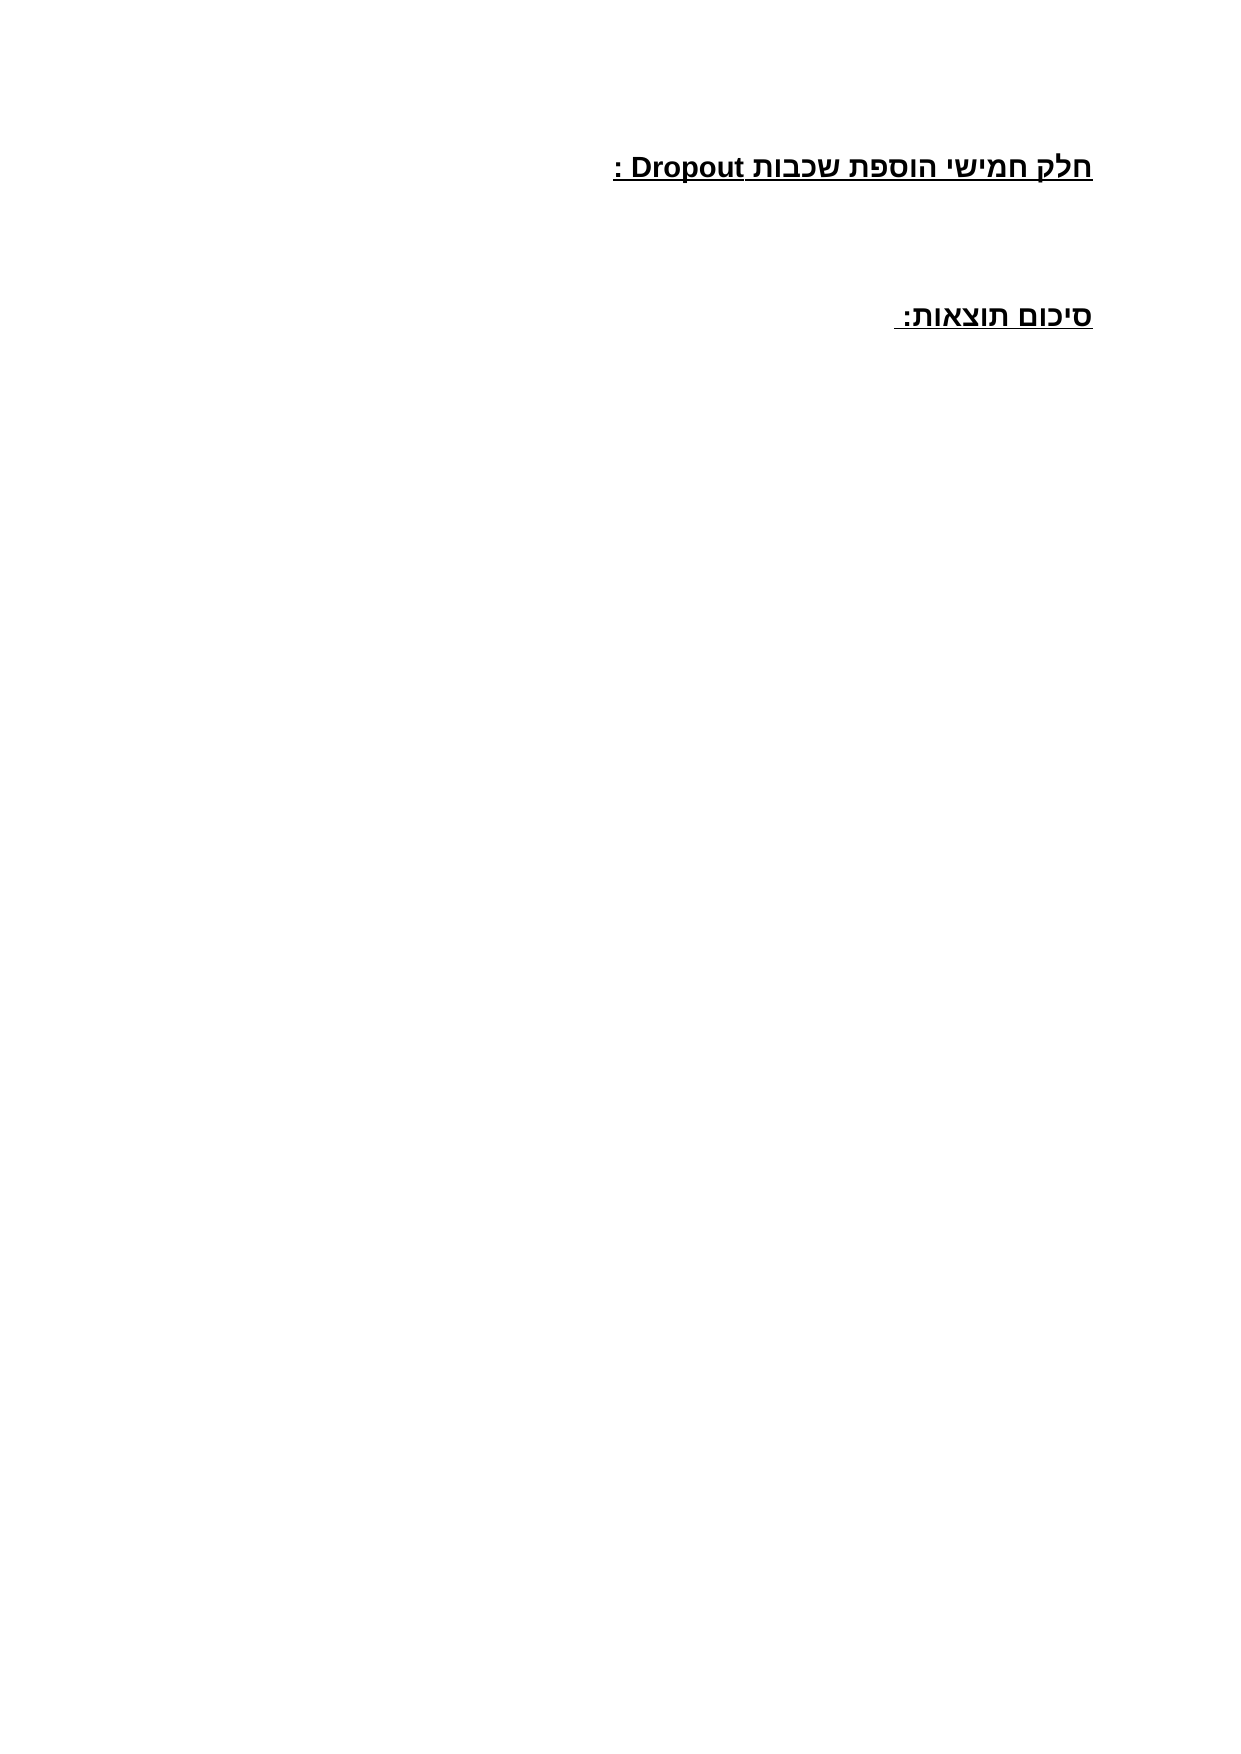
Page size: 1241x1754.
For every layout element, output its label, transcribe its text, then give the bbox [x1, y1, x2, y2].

text סיכום תוצאות: [148, 298, 1092, 332]
text חלק חמישי הוספת שכבות Dropout : [148, 150, 1092, 183]
